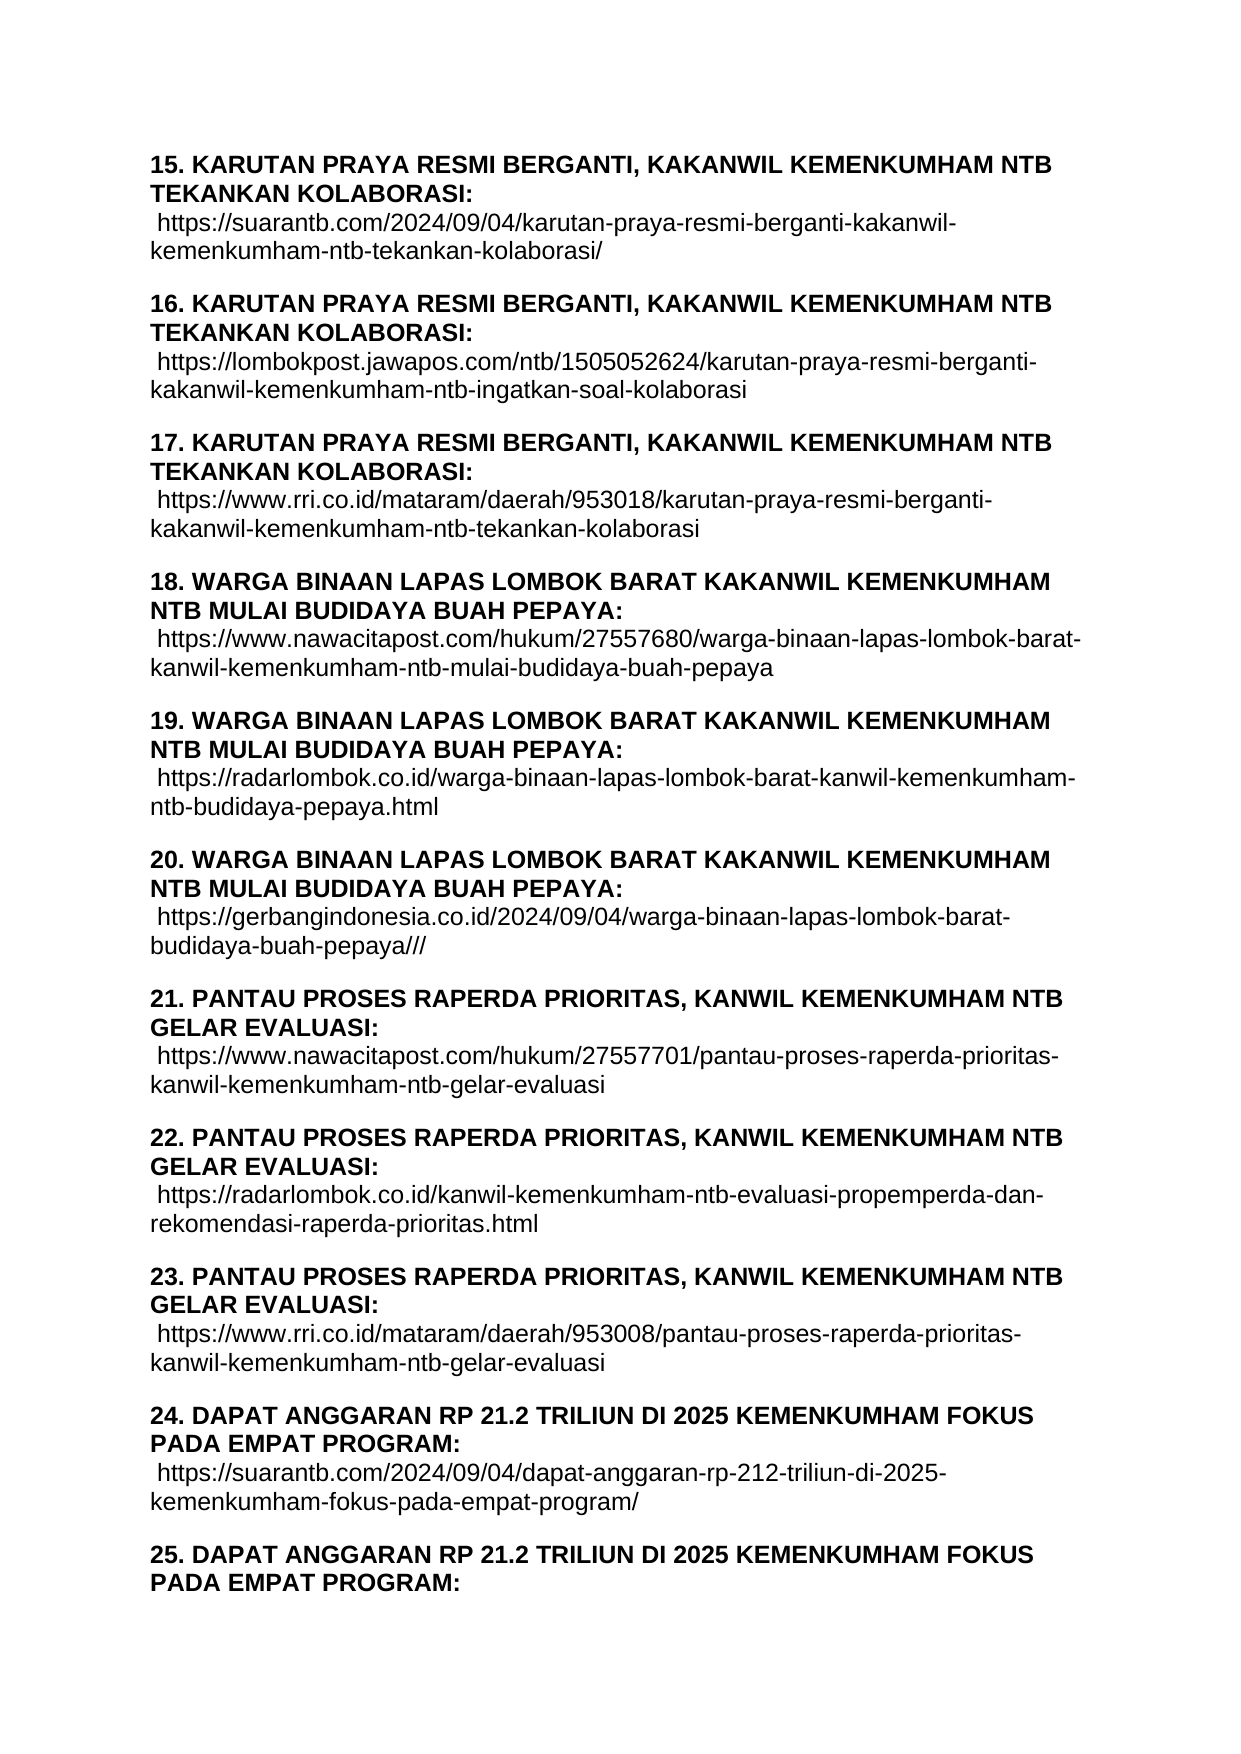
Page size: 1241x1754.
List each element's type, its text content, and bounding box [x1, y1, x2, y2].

text 24. DAPAT ANGGARAN RP 21.2 TRILIUN DI 2025 KEMENKUMHAM FOKUS PADA EMPAT PROGRAM: [150, 1401, 1090, 1458]
text 22. PANTAU PROSES RAPERDA PRIORITAS, KANWIL KEMENKUMHAM NTB GELAR EVALUASI: [150, 1123, 1090, 1180]
text 19. WARGA BINAAN LAPAS LOMBOK BARAT KAKANWIL KEMENKUMHAM NTB MULAI BUDIDAYA BUAH PEPAYA: [150, 706, 1090, 763]
text 25. DAPAT ANGGARAN RP 21.2 TRILIUN DI 2025 KEMENKUMHAM FOKUS PADA EMPAT PROGRAM: [150, 1539, 1090, 1597]
text https://www.rri.co.id/mataram/daerah/953008/pantau-proses-raperda-prioritas-kanwil-kemenkumham-ntb-gelar-evaluasi [150, 1319, 1090, 1377]
text 17. KARUTAN PRAYA RESMI BERGANTI, KAKANWIL KEMENKUMHAM NTB TEKANKAN KOLABORASI: [150, 428, 1090, 485]
text 15. KARUTAN PRAYA RESMI BERGANTI, KAKANWIL KEMENKUMHAM NTB TEKANKAN KOLABORASI: [150, 150, 1090, 207]
text 20. WARGA BINAAN LAPAS LOMBOK BARAT KAKANWIL KEMENKUMHAM NTB MULAI BUDIDAYA BUAH PEPAYA: [150, 845, 1090, 902]
text https://lombokpost.jawapos.com/ntb/1505052624/karutan-praya-resmi-berganti-kakanwil-kemenkumham-ntb-ingatkan-soal-kolaborasi [150, 346, 1090, 404]
text 18. WARGA BINAAN LAPAS LOMBOK BARAT KAKANWIL KEMENKUMHAM NTB MULAI BUDIDAYA BUAH PEPAYA: [150, 567, 1090, 624]
text https://www.nawacitapost.com/hukum/27557701/pantau-proses-raperda-prioritas-kanwil-kemenkumham-ntb-gelar-evaluasi [150, 1041, 1090, 1099]
text https://suarantb.com/2024/09/04/karutan-praya-resmi-berganti-kakanwil-kemenkumham-ntb-tekankan-kolaborasi/ [150, 207, 1090, 265]
text https://www.nawacitapost.com/hukum/27557680/warga-binaan-lapas-lombok-barat-kanwil-kemenkumham-ntb-mulai-budidaya-buah-pepaya [150, 624, 1090, 682]
text 16. KARUTAN PRAYA RESMI BERGANTI, KAKANWIL KEMENKUMHAM NTB TEKANKAN KOLABORASI: [150, 289, 1090, 346]
text https://radarlombok.co.id/kanwil-kemenkumham-ntb-evaluasi-propemperda-dan-rekomendasi-raperda-prioritas.html [150, 1180, 1090, 1238]
text https://www.rri.co.id/mataram/daerah/953018/karutan-praya-resmi-berganti-kakanwil-kemenkumham-ntb-tekankan-kolaborasi [150, 485, 1090, 543]
text https://gerbangindonesia.co.id/2024/09/04/warga-binaan-lapas-lombok-barat-budidaya-buah-pepaya/// [150, 902, 1090, 960]
text 23. PANTAU PROSES RAPERDA PRIORITAS, KANWIL KEMENKUMHAM NTB GELAR EVALUASI: [150, 1262, 1090, 1319]
text 21. PANTAU PROSES RAPERDA PRIORITAS, KANWIL KEMENKUMHAM NTB GELAR EVALUASI: [150, 984, 1090, 1041]
text https://radarlombok.co.id/warga-binaan-lapas-lombok-barat-kanwil-kemenkumham-ntb-budidaya-pepaya.html [150, 763, 1090, 821]
text https://suarantb.com/2024/09/04/dapat-anggaran-rp-212-triliun-di-2025-kemenkumham-fokus-pada-empat-program/ [150, 1458, 1090, 1516]
